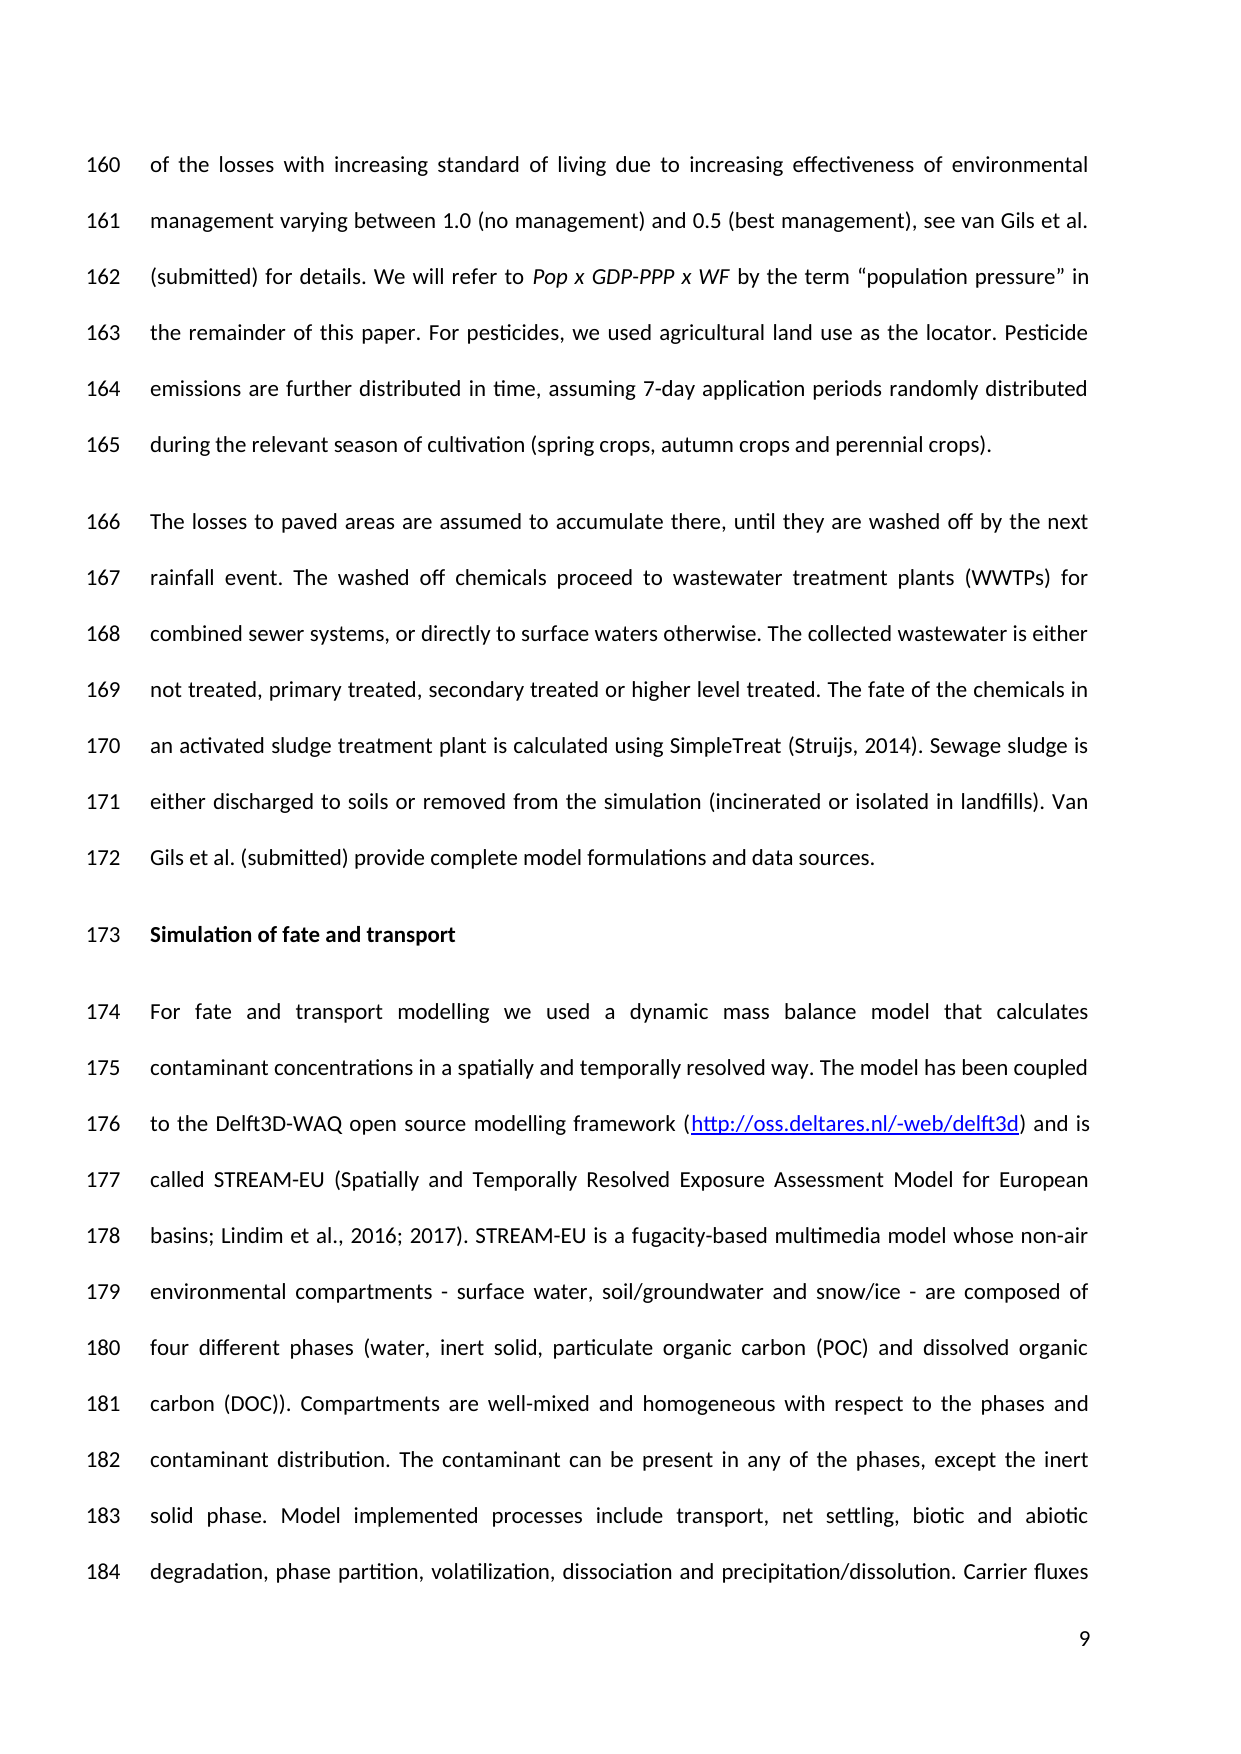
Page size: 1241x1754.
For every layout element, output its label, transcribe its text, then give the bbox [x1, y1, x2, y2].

text The losses to paved areas are assumed to accumulate there, until they are washed off by the next rainfall event. The washed off chemicals proceed to wastewater treatment plants (WWTPs) for combined sewer systems, or directly to surface waters otherwise. The collected wastewater is either not treated, primary treated, secondary treated or higher level treated. The fate of the chemicals in an activated sludge treatment plant is calculated using SimpleTreat (Struijs, 2014). Sewage sludge is either discharged to soils or removed from the simulation (incinerated or isolated in landfills). Van Gils et al. (submitted) provide complete model formulations and data sources. [150, 507, 1090, 871]
text Simulation of fate and transport [150, 920, 1090, 948]
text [150, 150, 1090, 458]
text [150, 997, 1090, 1586]
